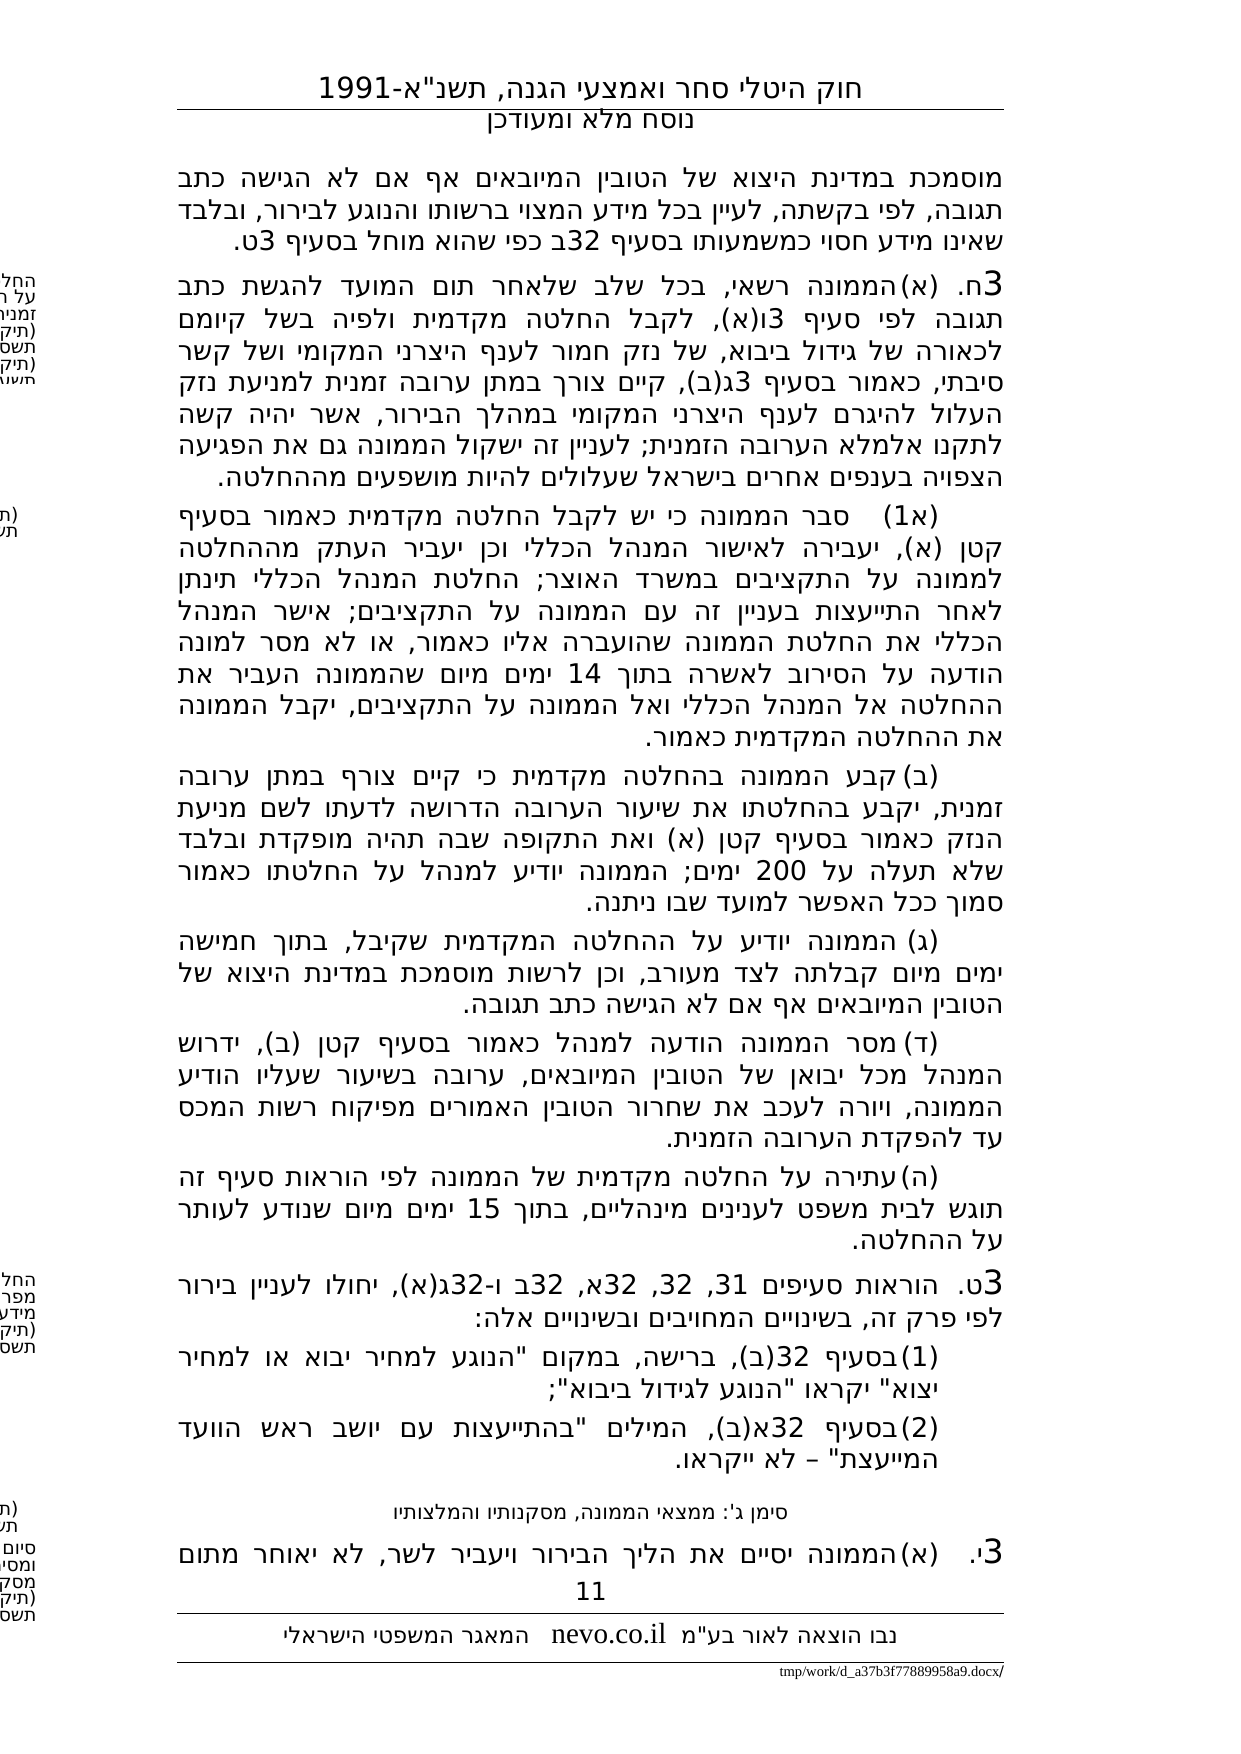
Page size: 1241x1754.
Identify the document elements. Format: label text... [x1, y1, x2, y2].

text (ב) קבע הממונה בהחלטה מקדמית כי קיים צורף במתן ערובה זמנית, יקבע בהחלטתו את שיעור הערובה הדרושה לדעתו לשם מניעת הנזק כאמור בסעיף קטן (א) ואת התקופה שבה תהיה מופקדת ובלבד שלא תעלה על 200 ימים; הממונה יודיע למנהל על החלטתו כאמור סמוך ככל האפשר למועד שבו ניתנה. [177, 760, 1004, 918]
text סימן ג': ממצאי הממונה, מסקנותיו והמלצותיו [177, 1500, 1004, 1525]
text 3ח. (א) הממונה רשאי, בכל שלב שלאחר תום המועד להגשת כתב תגובה לפי סעיף 3ו(א), לקבל החלטה מקדמית ולפיה בשל קיומם לכאורה של גידול ביבוא, של נזק חמור לענף היצרני המקומי ושל קשר סיבתי, כאמור בסעיף 3ג(ב), קיים צורך במתן ערובה זמנית למניעת נזק העלול להיגרם לענף היצרני המקומי במהלך הבירור, אשר יהיה קשה לתקנו אלמלא הערובה הזמנית; לעניין זה ישקול הממונה גם את הפגיעה הצפויה בענפים אחרים בישראל שעלולים להיות מושפעים מההחלטה. [177, 264, 1004, 493]
text (1) בסעיף 32(ב), ברישה, במקום "הנוגע למחיר יבוא או למחיר יצוא" יקראו "הנוגע לגידול ביבוא"; [177, 1342, 939, 1405]
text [177, 162, 1004, 257]
text (ד) מסר הממונה הודעה למנהל כאמור בסעיף קטן (ב), ידרוש המנהל מכל יבואן של הטובין המיובאים, ערובה בשיעור שעליו הודיע הממונה, ויורה לעכב את שחרור הטובין האמורים מפיקוח רשות המכס עד להפקדת הערובה הזמנית. [177, 1028, 1004, 1154]
text (ה) עתירה על החלטה מקדמית של הממונה לפי הוראות סעיף זה תוגש לבית משפט לענינים מינהליים, בתוך 15 ימים מיום שנודע לעותר על ההחלטה. [177, 1162, 1004, 1256]
text 3ט. הוראות סעיפים 31, 32, 32א, 32ב ו-32ג(א), יחולו לעניין בירור לפי פרק זה, בשינויים המחויבים ובשינויים אלה: [177, 1264, 1004, 1334]
text (א1) סבר הממונה כי יש לקבל החלטה מקדמית כאמור בסעיף קטן (א), יעבירה לאישור המנהל הכללי וכן יעביר העתק מההחלטה לממונה על התקציבים במשרד האוצר; החלטת המנהל הכללי תינתן לאחר התייעצות בעניין זה עם הממונה על התקציבים; אישר המנהל הכללי את החלטת הממונה שהועברה אליו כאמור, או לא מסר למונה הודעה על הסירוב לאשרה בתוך 14 ימים מיום שהממונה העביר את ההחלטה אל המנהל הכללי ואל הממונה על התקציבים, יקבל הממונה את ההחלטה המקדמית כאמור. [177, 500, 1004, 753]
text (ג) הממונה יודיע על ההחלטה המקדמית שקיבל, בתוך חמישה ימים מיום קבלתה לצד מעורב, וכן לרשות מוסמכת במדינת היצוא של הטובין המיובאים אף אם לא הגישה כתב תגובה. [177, 926, 1004, 1020]
text (2) בסעיף 32א(ב), המילים "בהתייעצות עם יושב ראש הוועד המייעצת" – לא ייקראו. [177, 1412, 939, 1475]
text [177, 1532, 1004, 1571]
